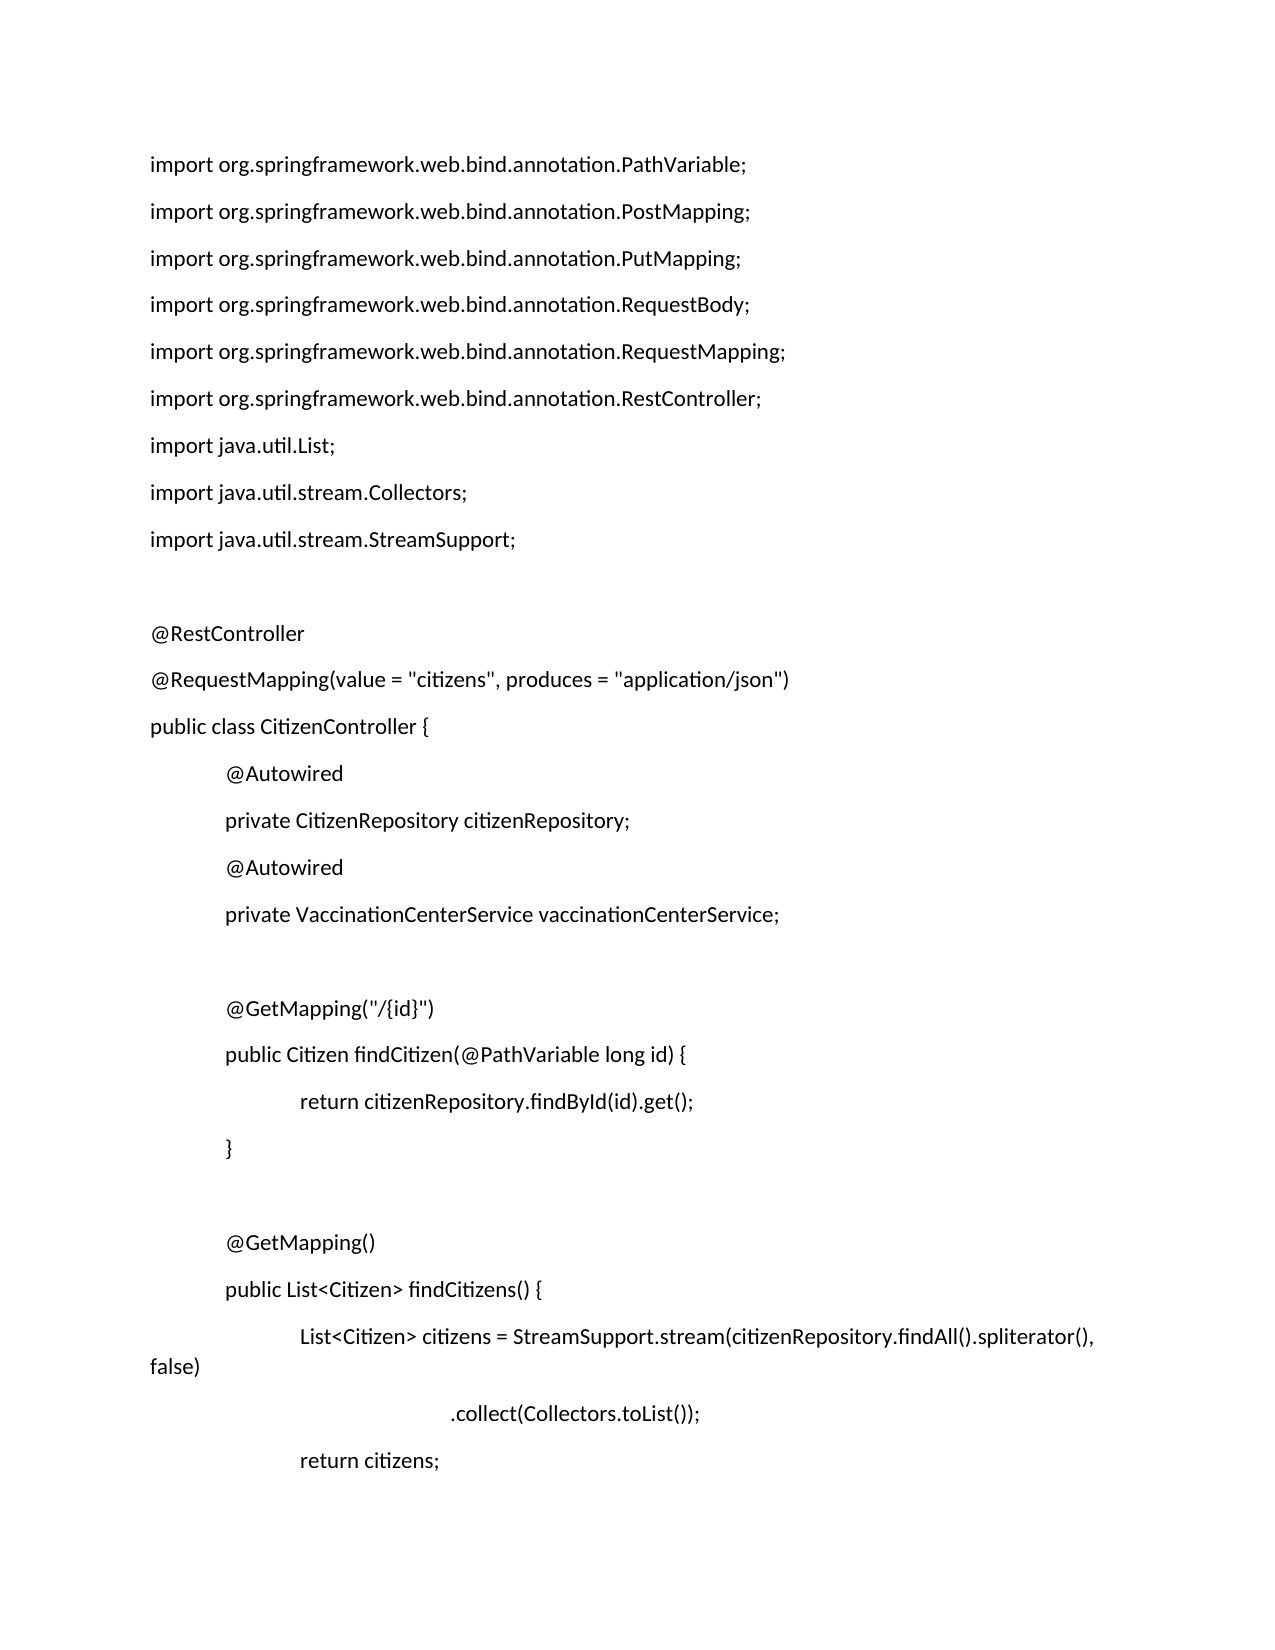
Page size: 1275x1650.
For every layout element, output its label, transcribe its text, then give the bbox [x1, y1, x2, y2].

text @Autowired [150, 853, 1125, 881]
text import java.util.List; [150, 431, 1125, 459]
text public List<Citizen> findCitizens() { [150, 1275, 1125, 1303]
text return citizenRepository.findById(id).get(); [150, 1087, 1125, 1116]
text private VaccinationCenterService vaccinationCenterService; [150, 900, 1125, 928]
text import org.springframework.web.bind.annotation.RequestMapping; [150, 337, 1125, 366]
text public Citizen findCitizen(@PathVariable long id) { [150, 1041, 1125, 1069]
text return citizens; [150, 1446, 1125, 1474]
text @GetMapping("/{id}") [150, 994, 1125, 1022]
text @RequestMapping(value = "citizens", produces = "application/json") [150, 666, 1125, 694]
text @RestController [150, 619, 1125, 647]
text import org.springframework.web.bind.annotation.RequestBody; [150, 291, 1125, 319]
text import org.springframework.web.bind.annotation.PathVariable; [150, 150, 1125, 178]
text .collect(Collectors.toList()); [150, 1399, 1125, 1427]
text } [150, 1134, 1125, 1162]
text import org.springframework.web.bind.annotation.RestController; [150, 384, 1125, 412]
text @Autowired [150, 759, 1125, 787]
text List<Citizen> citizens = StreamSupport.stream(citizenRepository.findAll().spliterator(), false) [150, 1322, 1125, 1380]
text @GetMapping() [150, 1228, 1125, 1256]
text public class CitizenController { [150, 712, 1125, 741]
text import java.util.stream.Collectors; [150, 478, 1125, 506]
text import org.springframework.web.bind.annotation.PostMapping; [150, 197, 1125, 225]
text import org.springframework.web.bind.annotation.PutMapping; [150, 244, 1125, 272]
text private CitizenRepository citizenRepository; [150, 806, 1125, 834]
text import java.util.stream.StreamSupport; [150, 525, 1125, 553]
